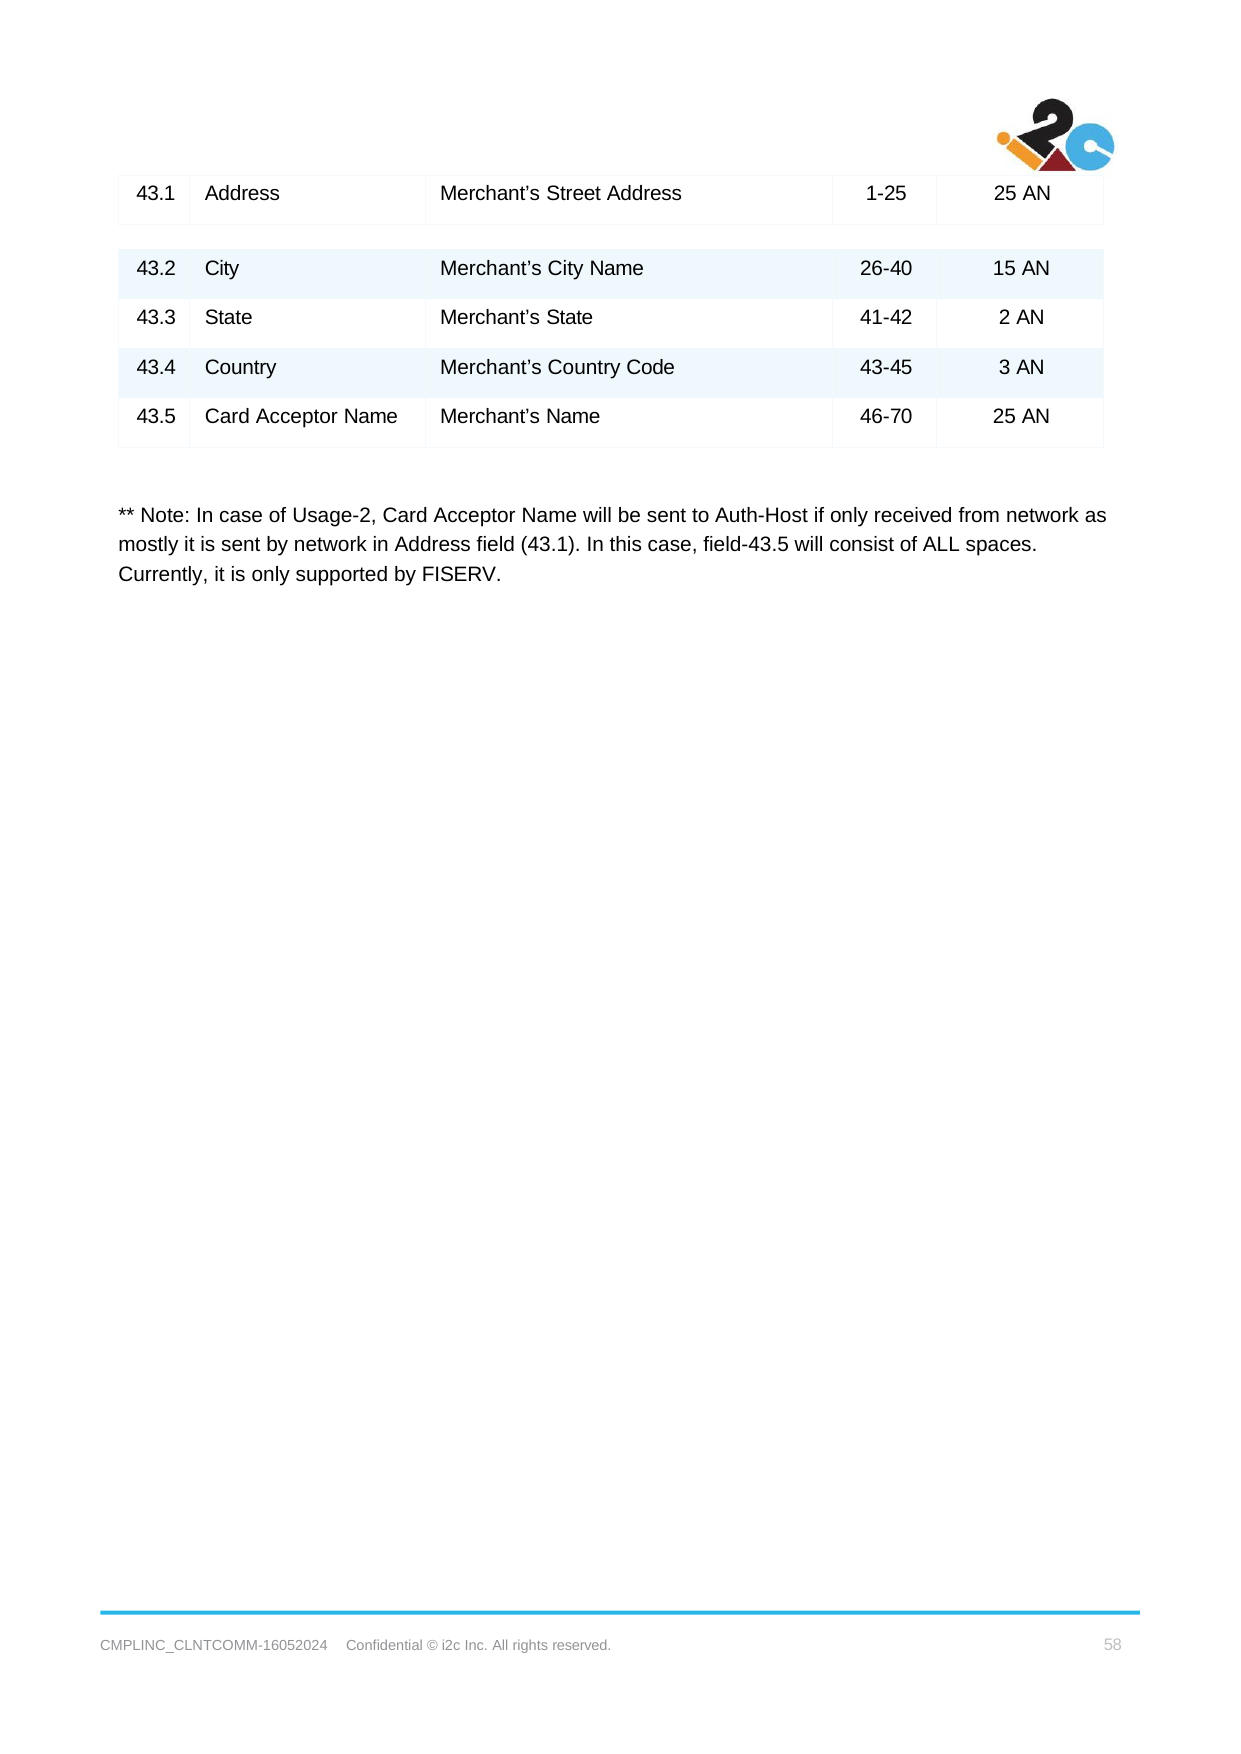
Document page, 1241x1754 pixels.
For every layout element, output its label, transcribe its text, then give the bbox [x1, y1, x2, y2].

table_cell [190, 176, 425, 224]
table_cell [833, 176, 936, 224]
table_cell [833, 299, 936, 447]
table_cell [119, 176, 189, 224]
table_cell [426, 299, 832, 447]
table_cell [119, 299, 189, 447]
text ** Note: In case of Usage-2, Card Acceptor Name will be sent to Auth-Host if only received from network as mostly it is sent by network in Address field (43.1). In this case, field-43.5 will consist of ALL spaces. [118, 502, 1144, 556]
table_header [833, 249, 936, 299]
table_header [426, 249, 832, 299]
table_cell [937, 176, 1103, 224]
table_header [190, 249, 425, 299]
text Currently, it is only supported by FISERV. [118, 562, 1144, 586]
picture [991, 98, 1119, 177]
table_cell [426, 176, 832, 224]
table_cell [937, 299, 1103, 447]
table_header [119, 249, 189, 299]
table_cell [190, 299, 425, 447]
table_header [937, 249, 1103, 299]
